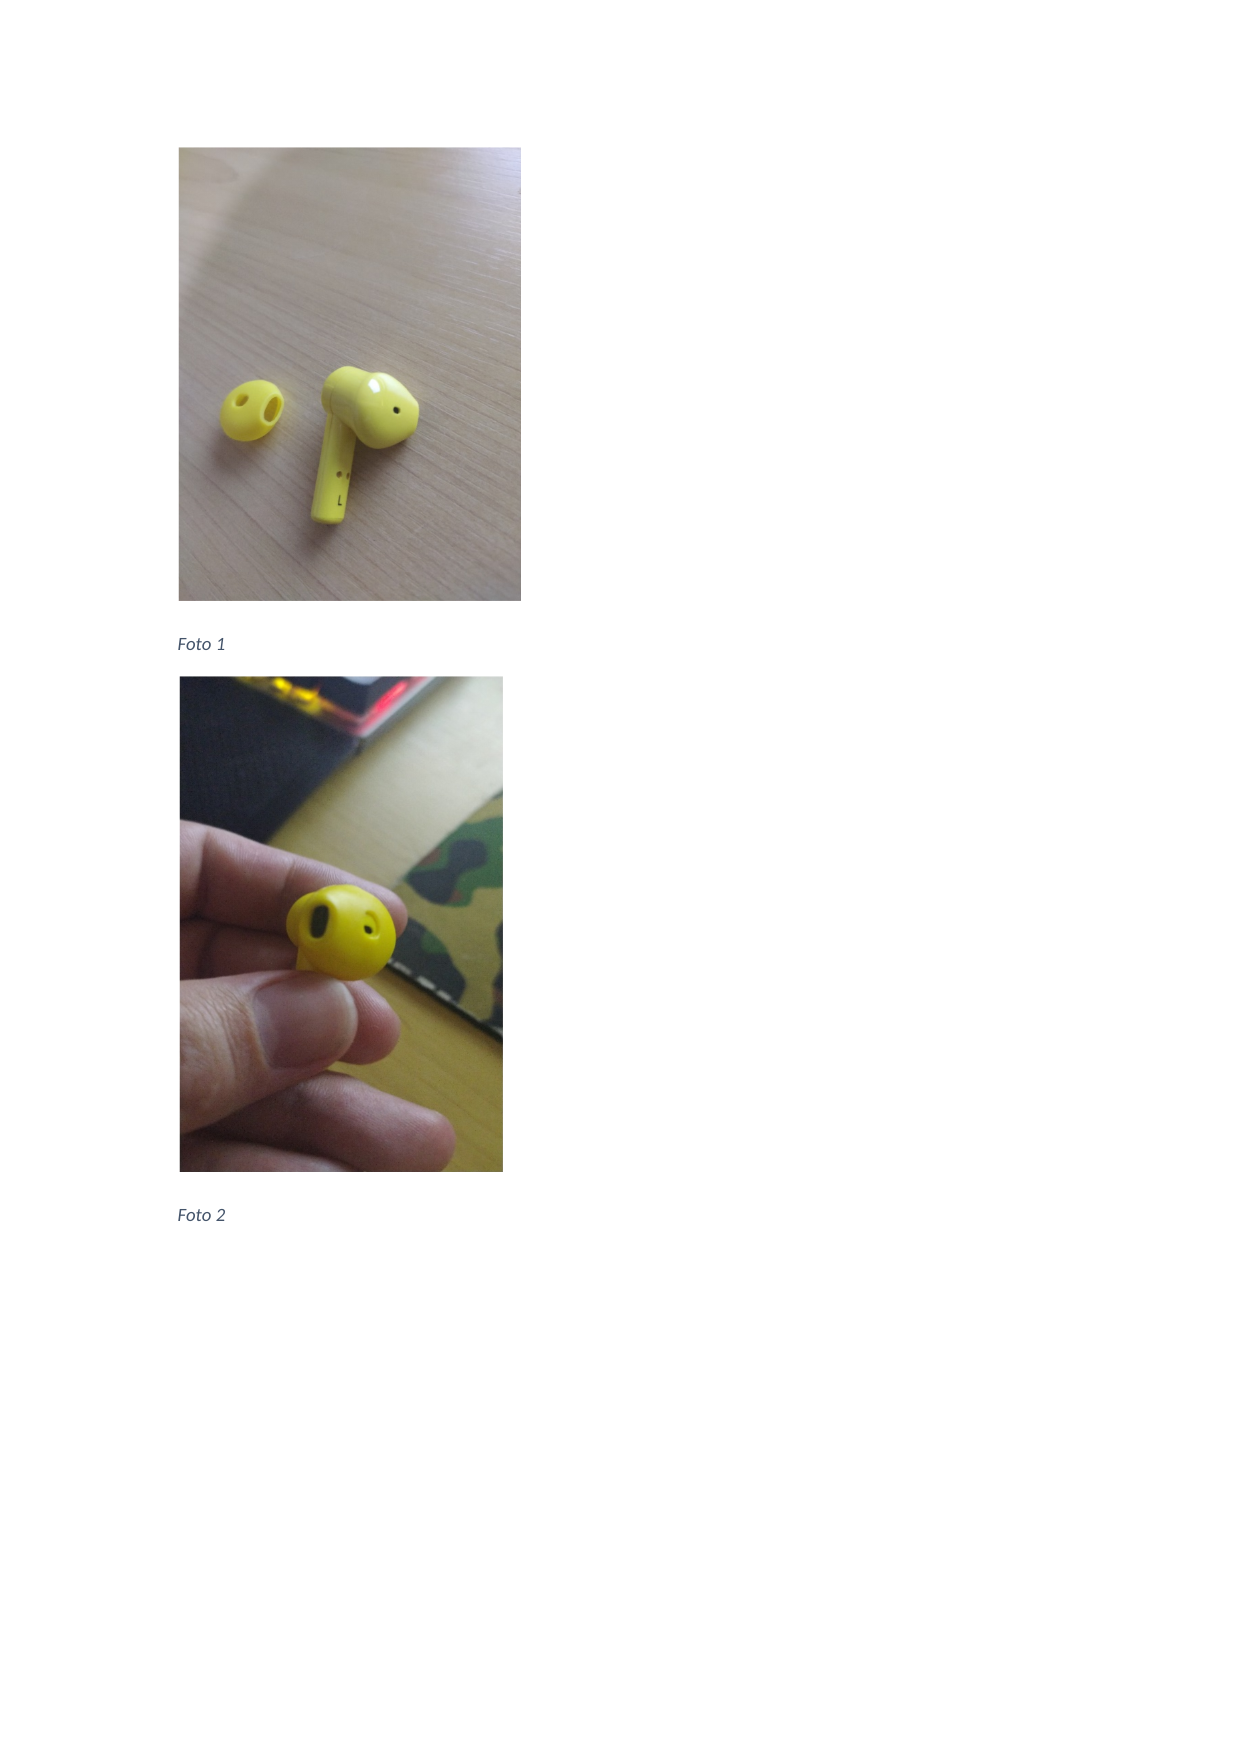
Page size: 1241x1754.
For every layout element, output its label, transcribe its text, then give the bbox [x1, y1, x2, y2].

picture [180, 677, 503, 1172]
picture [179, 148, 521, 600]
text Foto 2 [177, 1203, 1063, 1226]
text Foto 1 [177, 632, 1063, 655]
